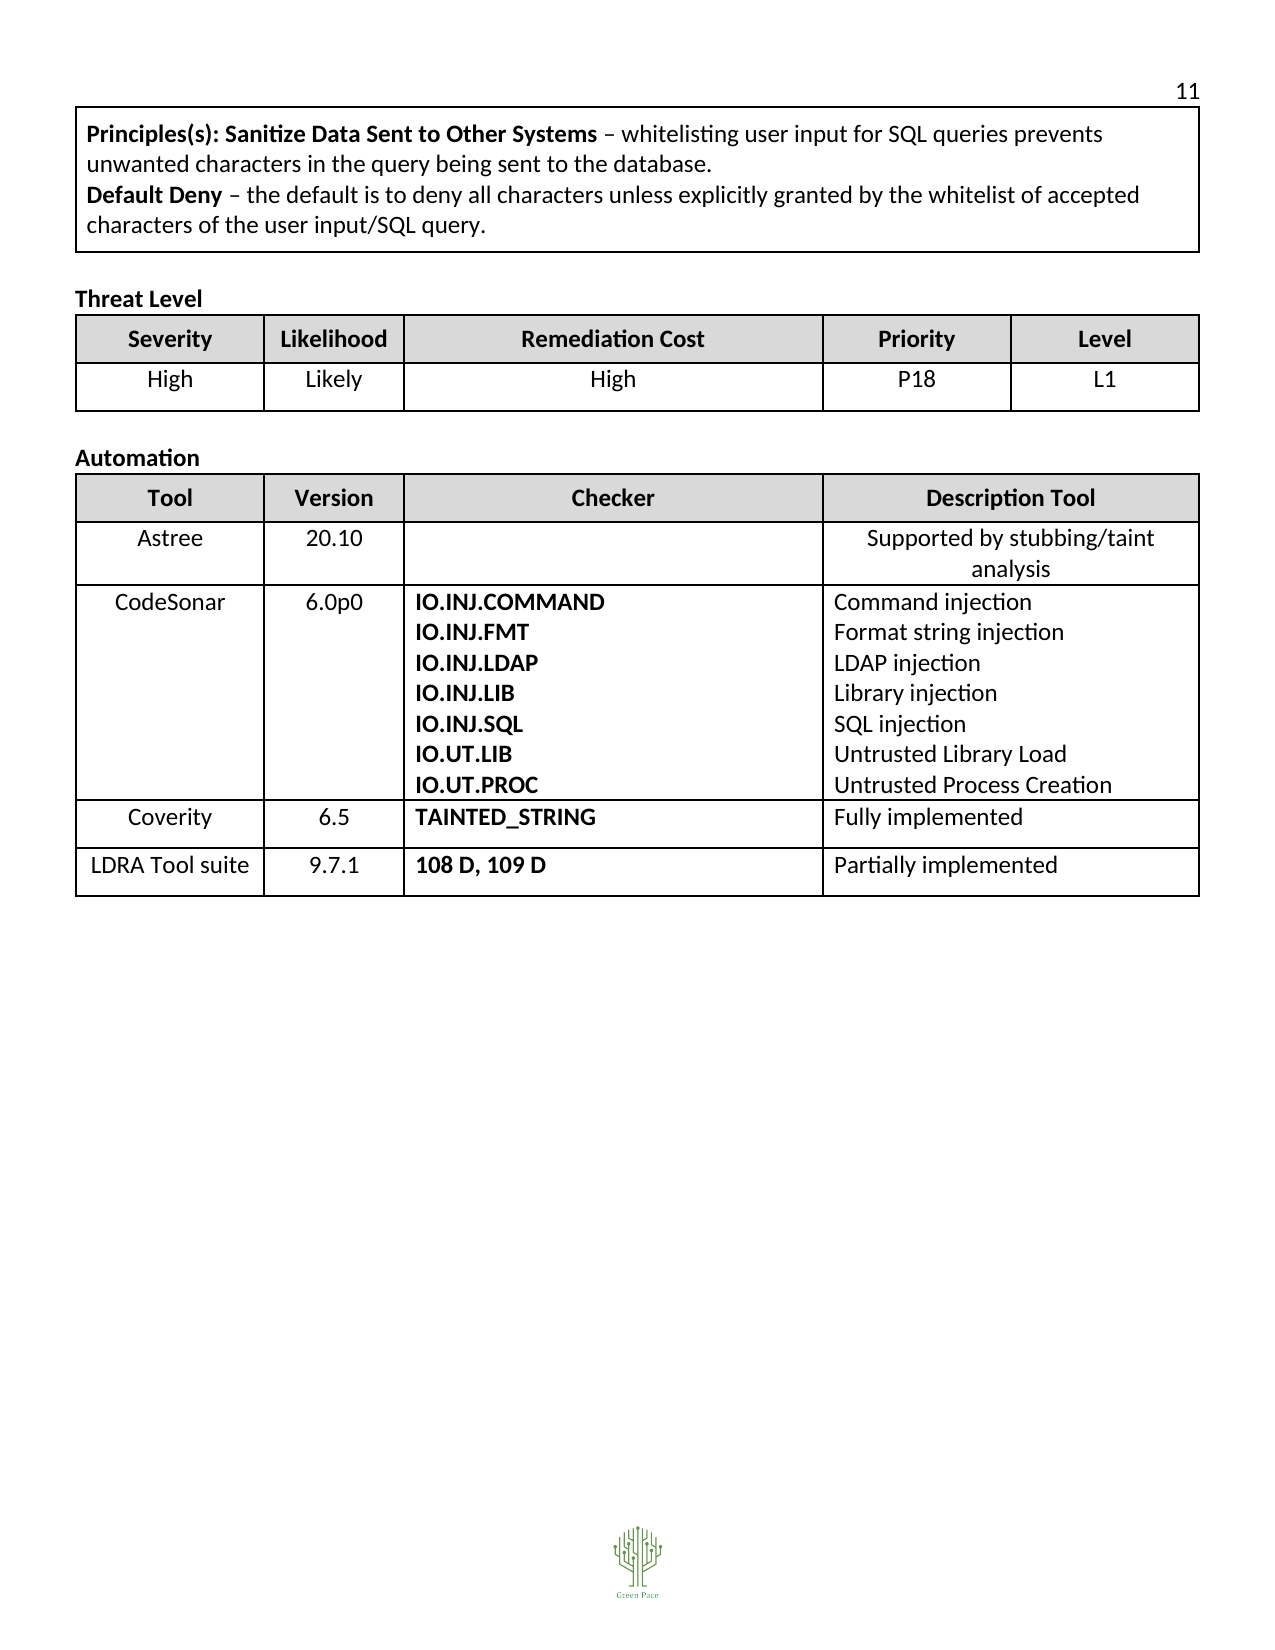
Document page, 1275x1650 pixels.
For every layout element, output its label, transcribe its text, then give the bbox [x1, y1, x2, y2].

text Threat Level [75, 283, 1200, 314]
table_cell L1 [1012, 364, 1198, 409]
table_cell 108 D, 109 D [405, 849, 822, 895]
table_cell TAINTED_STRING [405, 801, 822, 847]
table_header Level [1012, 316, 1198, 362]
table_cell Coverity [77, 801, 263, 847]
table_cell High [77, 364, 263, 409]
text Automation [75, 442, 1200, 473]
table_header Tool [77, 475, 263, 521]
table_cell Partially implemented [824, 849, 1198, 895]
table_cell LDRA Tool suite [77, 849, 263, 895]
table_cell Command injection Format string injection LDAP injection Library injection SQL injection Untrusted Library Load Untrusted Process Creation [824, 586, 1198, 799]
table_cell 6.0p0 [265, 586, 403, 799]
table_cell 6.5 [265, 801, 403, 847]
table_cell Fully implemented [824, 801, 1198, 847]
table_header Principles(s): Sanitize Data Sent to Other Systems – whitelisting user input for SQL queries prevents unwanted characters in the query being sent to the database. Default Deny – the default is to deny all characters unless explicitly granted by the whitelist of accepted characters of the user input/SQL query. [77, 108, 1198, 251]
table_header Checker [405, 475, 822, 521]
table_cell Astree [77, 523, 263, 584]
table_cell High [405, 364, 822, 409]
table_header Priority [824, 316, 1010, 362]
table_cell 20.10 [265, 523, 403, 584]
table_header Version [265, 475, 403, 521]
table_header Likelihood [265, 316, 403, 362]
table_header Description Tool [824, 475, 1198, 521]
table_cell [405, 523, 822, 584]
table_cell 9.7.1 [265, 849, 403, 895]
table_cell P18 [824, 364, 1010, 409]
table_cell IO.INJ.COMMAND IO.INJ.FMT IO.INJ.LDAP IO.INJ.LIB IO.INJ.SQL IO.UT.LIB IO.UT.PROC [405, 586, 822, 799]
table_cell CodeSonar [77, 586, 263, 799]
table_cell Supported by stubbing/taint analysis [824, 523, 1198, 584]
table_header Remediation Cost [405, 316, 822, 362]
picture [605, 1521, 670, 1606]
table_header Severity [77, 316, 263, 362]
table_cell Likely [265, 364, 403, 409]
